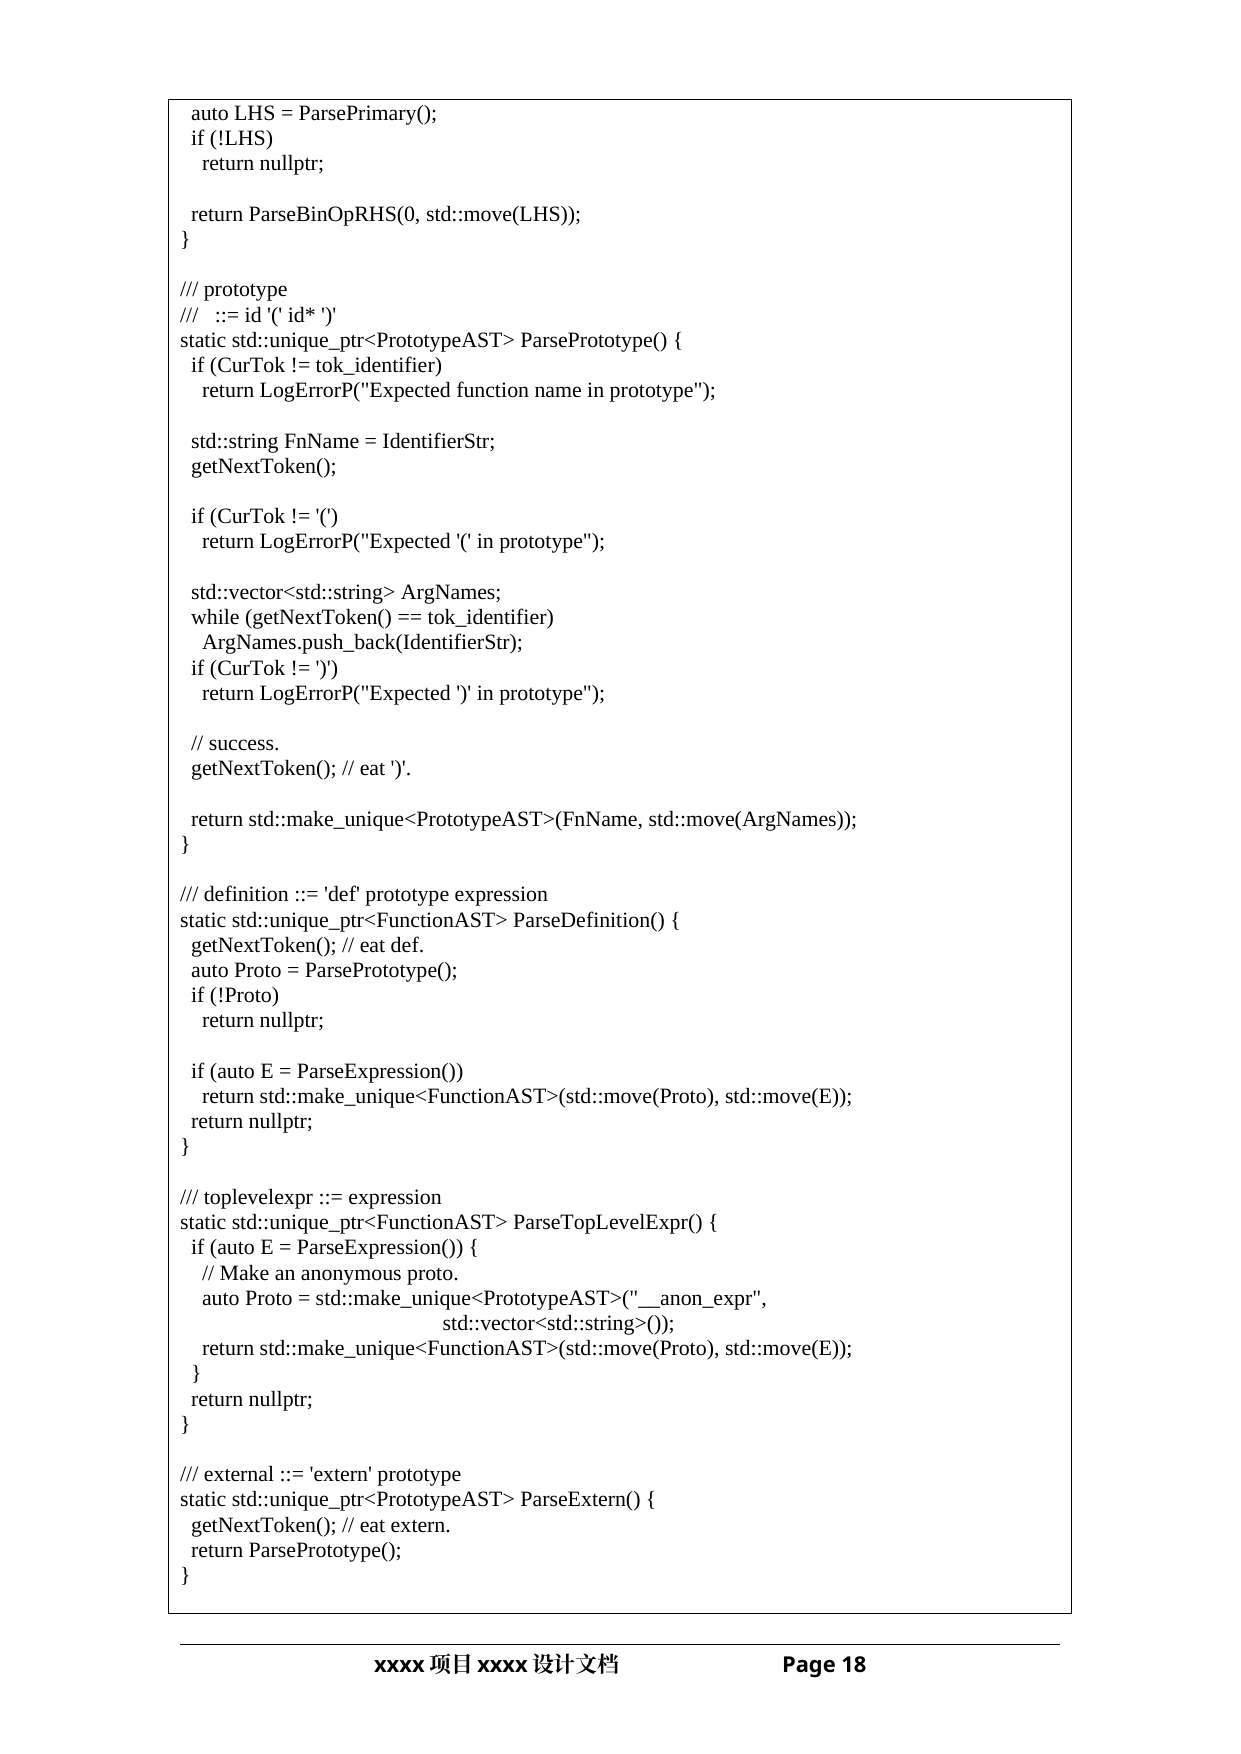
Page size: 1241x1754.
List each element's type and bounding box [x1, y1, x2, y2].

table_header [169, 100, 1071, 1612]
